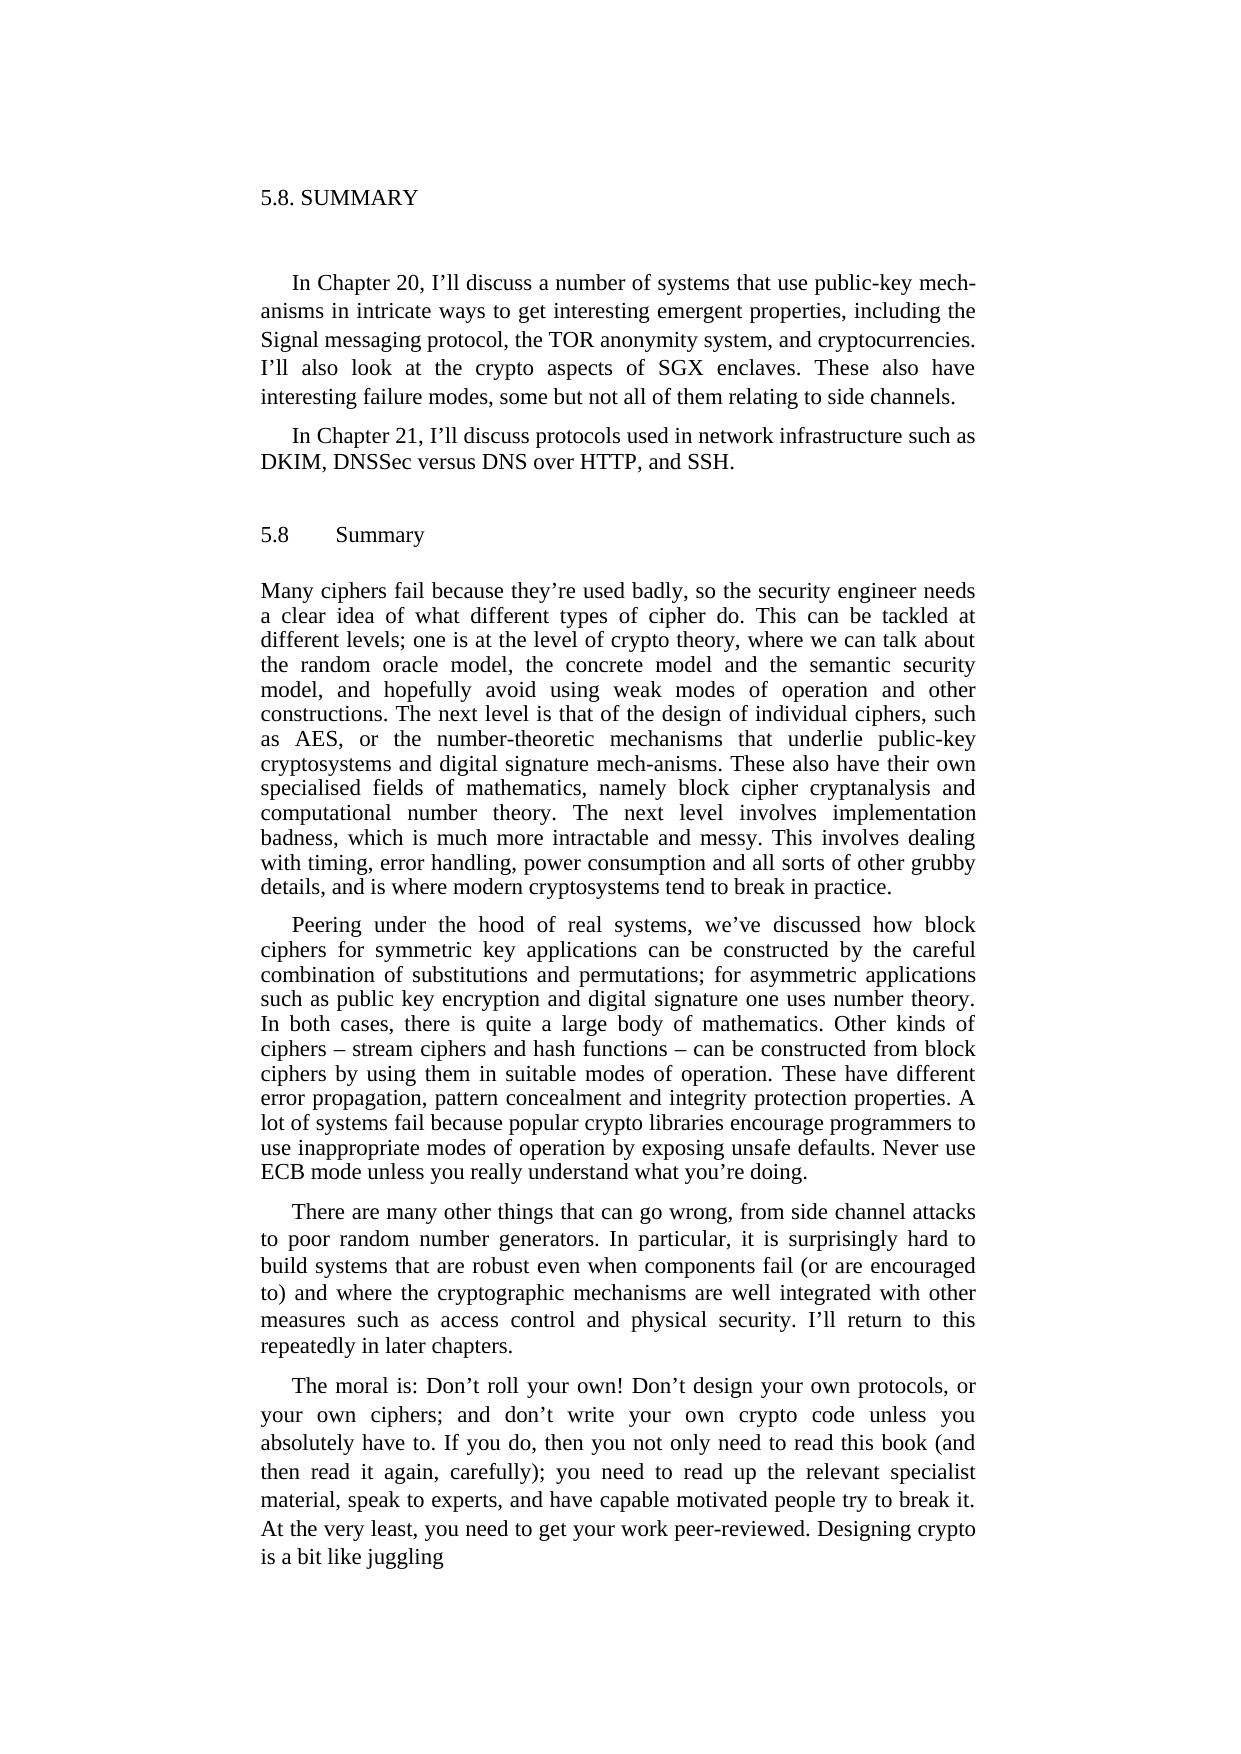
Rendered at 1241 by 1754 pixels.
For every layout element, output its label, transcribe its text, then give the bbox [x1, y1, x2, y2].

text Peering under the hood of real systems, we’ve discussed how block ciphers for symmetric key applications can be constructed by the careful combination of substitutions and permutations; for asymmetric applications such as public key encryption and digital signature one uses number theory. In both cases, there is quite a large body of mathematics. Other kinds of ciphers – stream ciphers and hash functions – can be constructed from block ciphers by using them in suitable modes of operation. These have different error propagation, pattern concealment and integrity protection properties. A lot of systems fail because popular crypto libraries encourage programmers to use inappropriate modes of operation by exposing unsafe defaults. Never use ECB mode unless you really understand what you’re doing. [260, 913, 977, 1185]
text 5.8. SUMMARY [260, 184, 1090, 211]
text In Chapter 20, I’ll discuss a number of systems that use public-key mech-anisms in intricate ways to get interesting emergent properties, including the Signal messaging protocol, the TOR anonymity system, and cryptocurrencies. I’ll also look at the crypto aspects of SGX enclaves. These also have interesting failure modes, some but not all of them relating to side channels. [260, 269, 977, 409]
text There are many other things that can go wrong, from side channel attacks to poor random number generators. In particular, it is surprisingly hard to build systems that are robust even when components fail (or are encouraged to) and where the cryptographic mechanisms are well integrated with other measures such as access control and physical security. I’ll return to this repeatedly in later chapters. [260, 1198, 977, 1359]
text In Chapter 21, I’ll discuss protocols used in network infrastructure such as DKIM, DNSSec versus DNS over HTTP, and SSH. [260, 423, 977, 474]
text 5.8 Summary [260, 521, 1090, 547]
text Many ciphers fail because they’re used badly, so the security engineer needs a clear idea of what different types of cipher do. This can be tackled at different levels; one is at the level of crypto theory, where we can talk about the random oracle model, the concrete model and the semantic security model, and hopefully avoid using weak modes of operation and other constructions. The next level is that of the design of individual ciphers, such as AES, or the number-theoretic mechanisms that underlie public-key cryptosystems and digital signature mech-anisms. These also have their own specialised fields of mathematics, namely block cipher cryptanalysis and computational number theory. The next level involves implementation badness, which is much more intractable and messy. This involves dealing with timing, error handling, power consumption and all sorts of other grubby details, and is where modern cryptosystems tend to break in practice. [260, 579, 977, 899]
text The moral is: Don’t roll your own! Don’t design your own protocols, or your own ciphers; and don’t write your own crypto code unless you absolutely have to. If you do, then you not only need to read this book (and then read it again, carefully); you need to read up the relevant specialist material, speak to experts, and have capable motivated people try to break it. At the very least, you need to get your work peer-reviewed. Designing crypto is a bit like juggling [260, 1373, 977, 1569]
